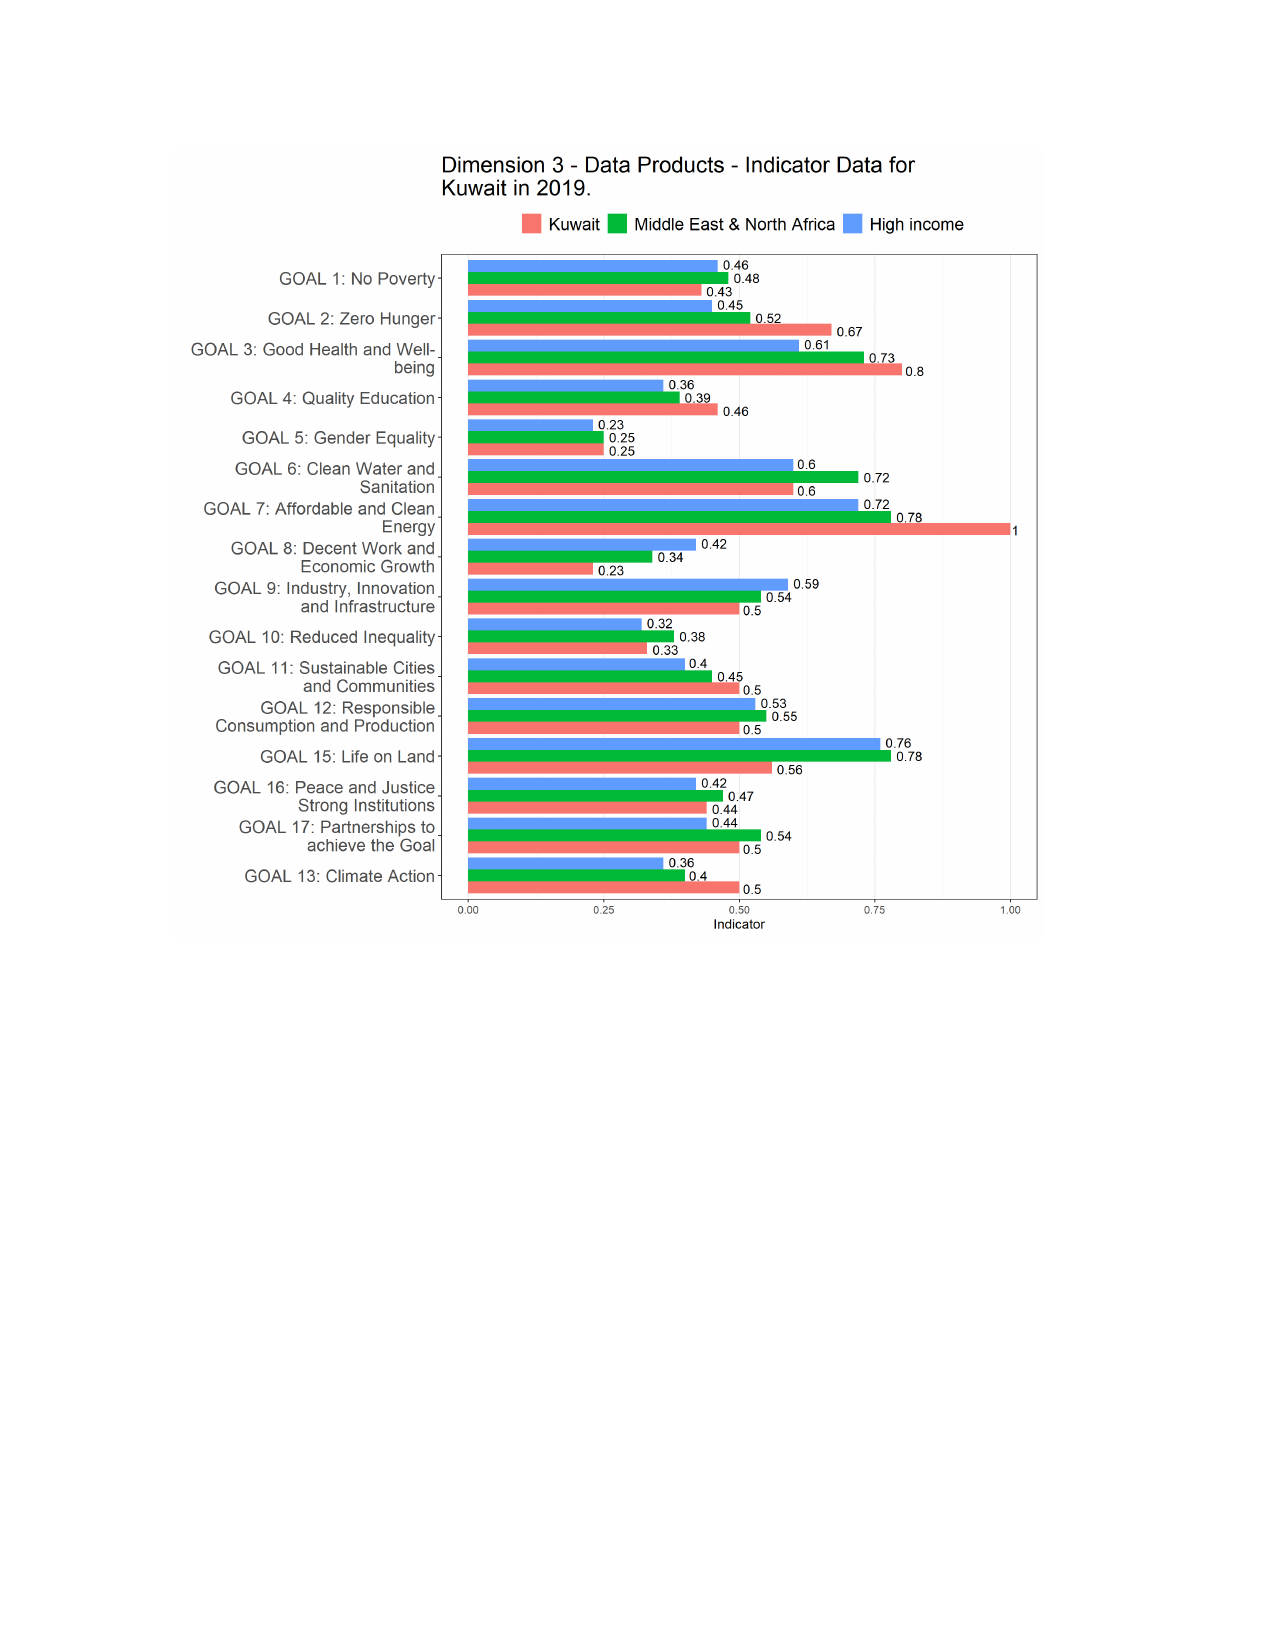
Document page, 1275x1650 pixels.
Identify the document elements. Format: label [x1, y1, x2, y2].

picture [168, 150, 1044, 938]
